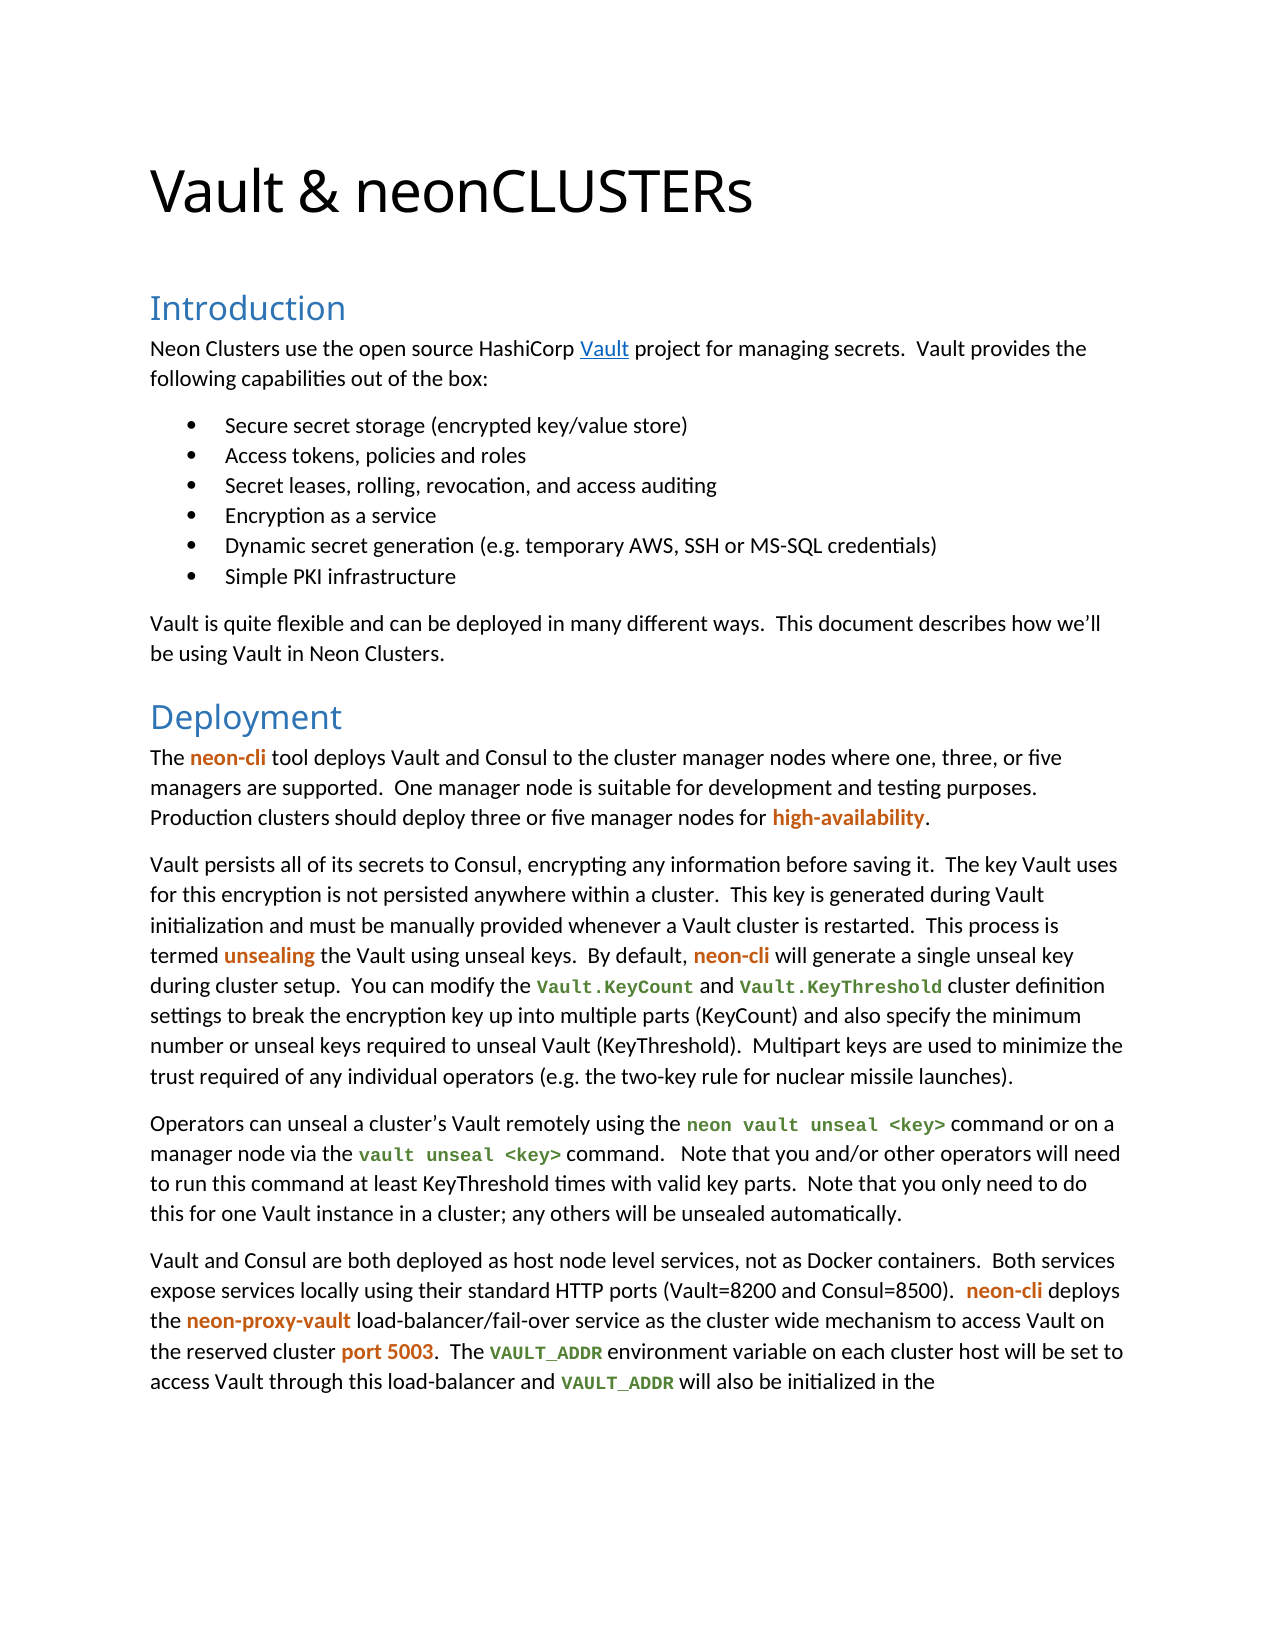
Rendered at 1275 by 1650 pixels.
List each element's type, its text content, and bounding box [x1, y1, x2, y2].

list Access tokens, policies and roles [187, 441, 1125, 469]
title Vault & neonCLUSTERs [150, 150, 1125, 229]
text Vault is quite flexible and can be deployed in many different ways. This document describes how we’ll be using Vault in Neon Clusters. [150, 609, 1125, 667]
subtitle Introduction [150, 285, 1125, 330]
text Neon Clusters use the open source HashiCorp Vault project for managing secrets. Vault provides the following capabilities out of the box: [150, 334, 1125, 392]
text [150, 1246, 1125, 1425]
list Encryption as a service [187, 501, 1125, 529]
subtitle Deployment [150, 694, 1125, 739]
list Secret leases, rolling, revocation, and access auditing [187, 471, 1125, 499]
text Operators can unseal a cluster’s Vault remotely using the neon vault unseal <key> command or on a manager node via the vault unseal <key> command. Note that you and/or other operators will need to run this command at least KeyThreshold times with valid key parts. Note that you only need to do this for one Vault instance in a cluster; any others will be unsealed automatically. [150, 1109, 1125, 1227]
text The neon-cli tool deploys Vault and Consul to the cluster manager nodes where one, three, or five managers are supported. One manager node is suitable for development and testing purposes. Production clusters should deploy three or five manager nodes for high-availability. [150, 743, 1125, 831]
text Vault persists all of its secrets to Consul, encrypting any information before saving it. The key Vault uses for this encryption is not persisted anywhere within a cluster. This key is generated during Vault initialization and must be manually provided whenever a Vault cluster is restarted. This process is termed unsealing the Vault using unseal keys. By default, neon-cli will generate a single unseal key during cluster setup. You can modify the Vault.KeyCount and Vault.KeyThreshold cluster definition settings to break the encryption key up into multiple parts (KeyCount) and also specify the minimum number or unseal keys required to unseal Vault (KeyThreshold). Multipart keys are used to minimize the trust required of any individual operators (e.g. the two-key rule for nuclear missile launches). [150, 850, 1125, 1090]
list Simple PKI infrastructure [187, 562, 1125, 590]
list Secure secret storage (encrypted key/value store) [187, 411, 1125, 439]
list Dynamic secret generation (e.g. temporary AWS, SSH or MS-SQL credentials) [187, 532, 1125, 559]
